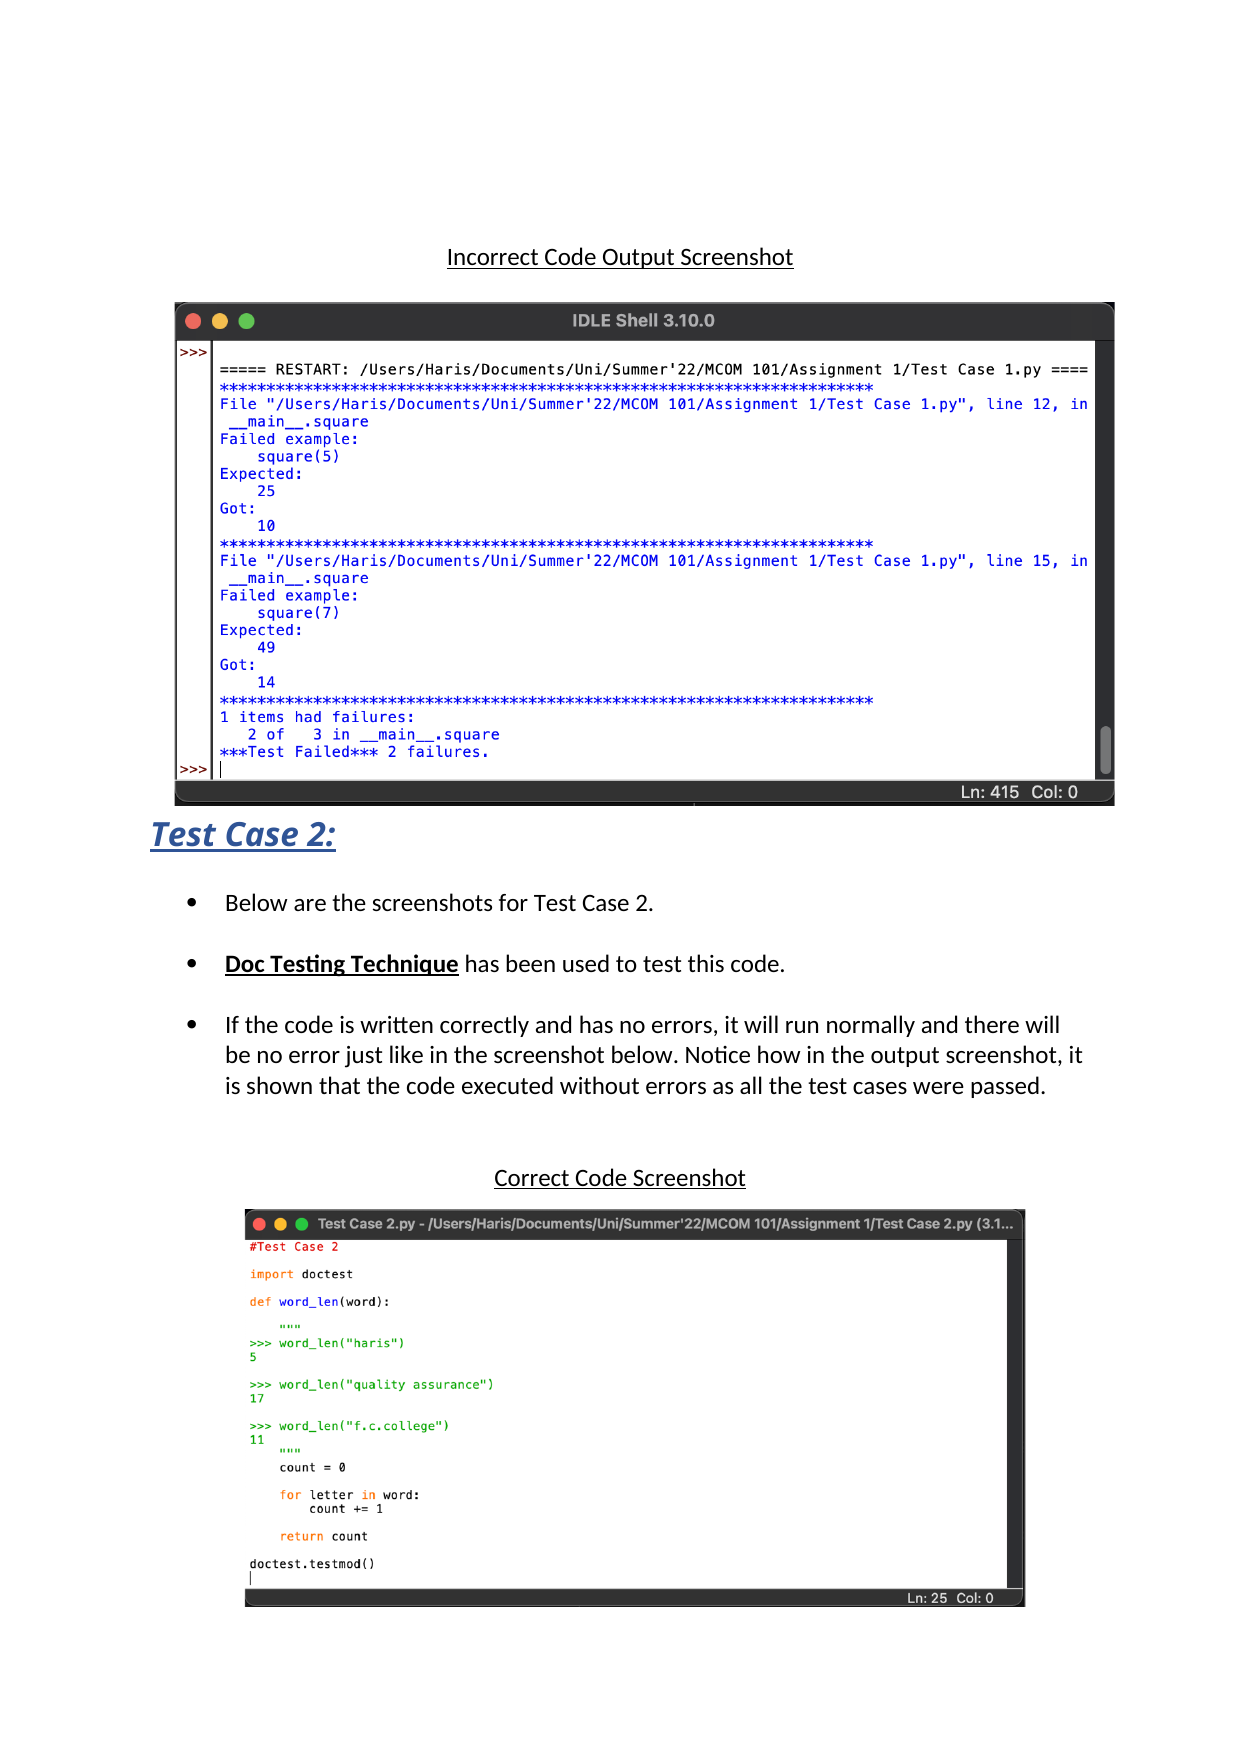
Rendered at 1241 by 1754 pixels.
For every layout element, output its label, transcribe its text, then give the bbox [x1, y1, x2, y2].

list Doc Testing Technique has been used to test this code. [187, 948, 1090, 979]
picture [174, 302, 1115, 806]
text Incorrect Code Output Screenshot [150, 242, 1090, 272]
text Correct Code Screenshot [150, 1162, 1090, 1192]
picture [244, 1209, 1026, 1607]
list Below are the screenshots for Test Case 2. [187, 887, 1090, 918]
list If the code is written correctly and has no errors, it will run normally and there will be no error just like in the screenshot below. Notice how in the output screenshot, it is shown that the code executed without errors as all the test cases were passed. [187, 1009, 1090, 1101]
